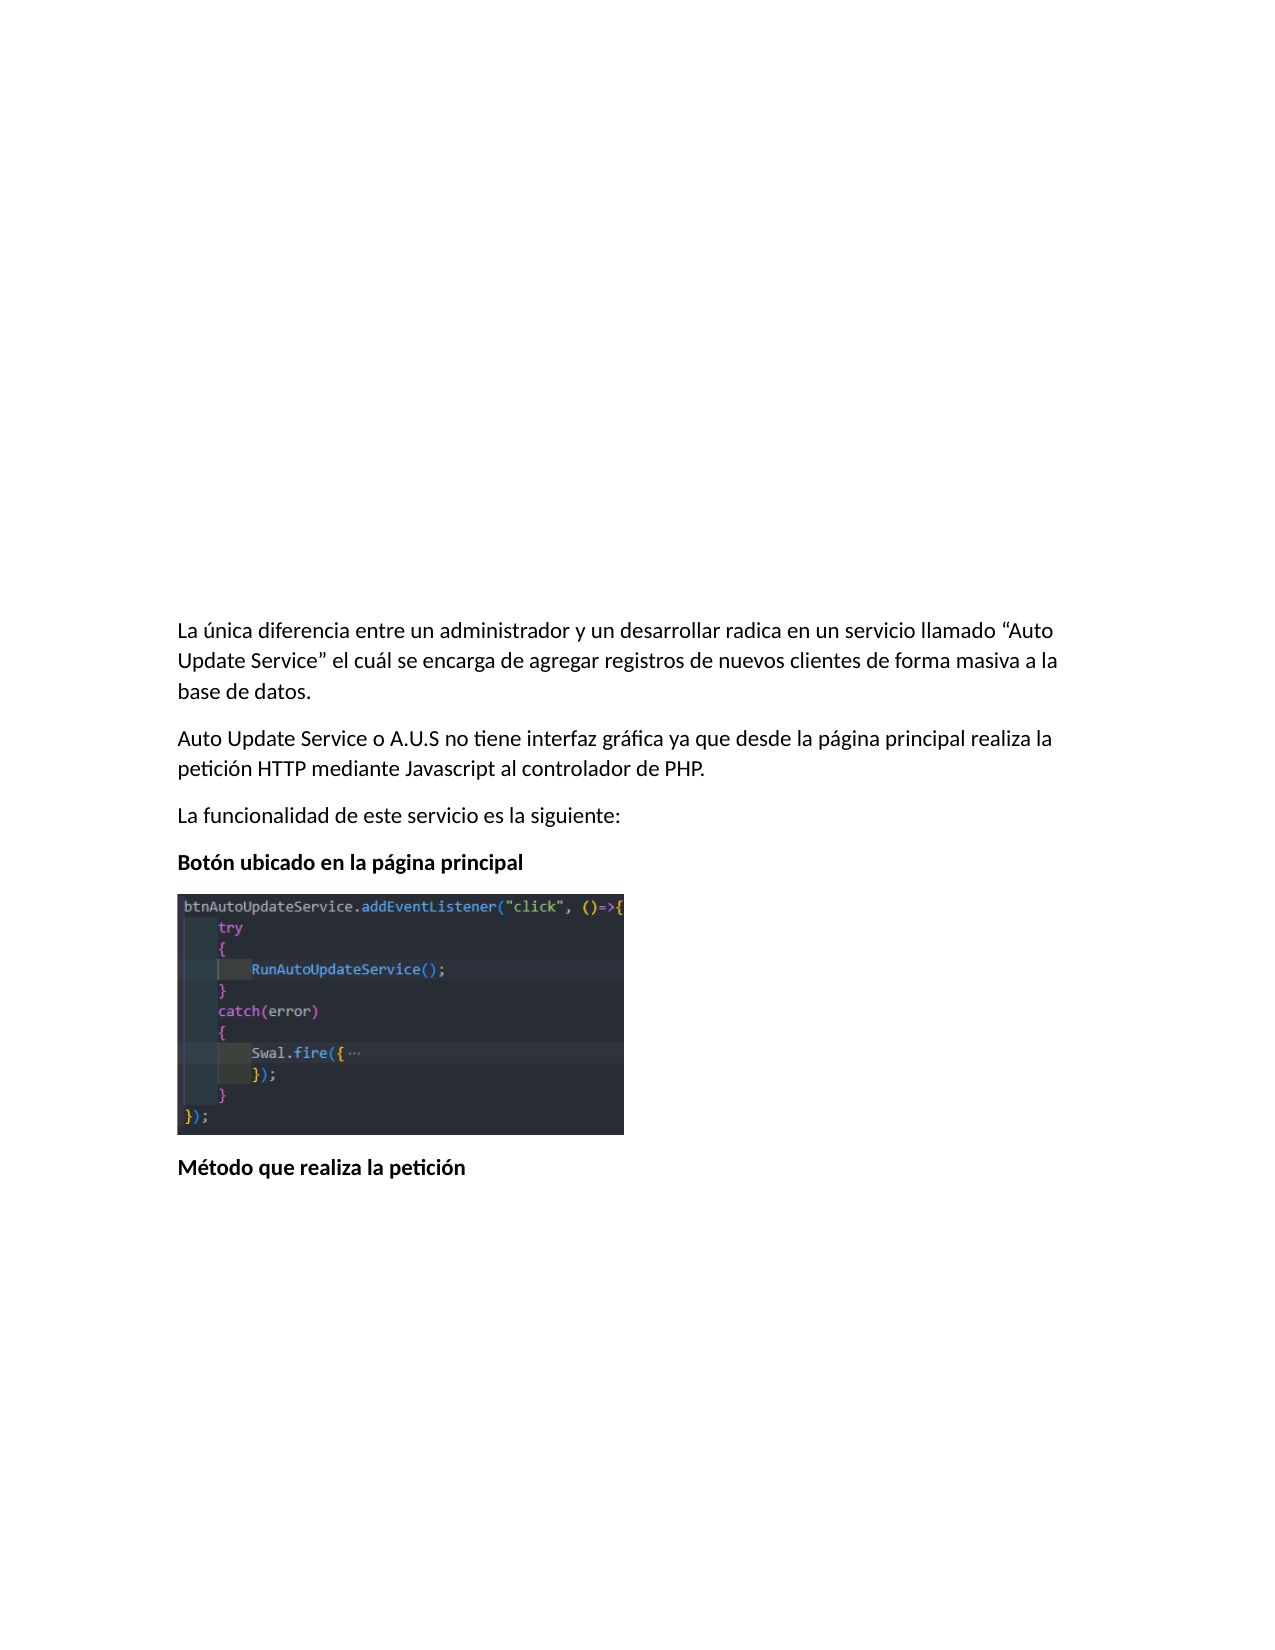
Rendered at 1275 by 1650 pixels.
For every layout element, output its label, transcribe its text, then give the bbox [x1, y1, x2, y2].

text Botón ubicado en la página principal [177, 848, 1098, 876]
text La funcionalidad de este servicio es la siguiente: [177, 801, 1098, 829]
picture [177, 894, 624, 1135]
text Auto Update Service o A.U.S no tiene interfaz gráfica ya que desde la página principal realiza la petición HTTP mediante Javascript al controlador de PHP. [177, 724, 1098, 782]
text La única diferencia entre un administrador y un desarrollar radica en un servicio llamado “Auto Update Service” el cuál se encarga de agregar registros de nuevos clientes de forma masiva a la base de datos. [177, 616, 1098, 705]
text Método que realiza la petición [177, 1153, 1098, 1181]
